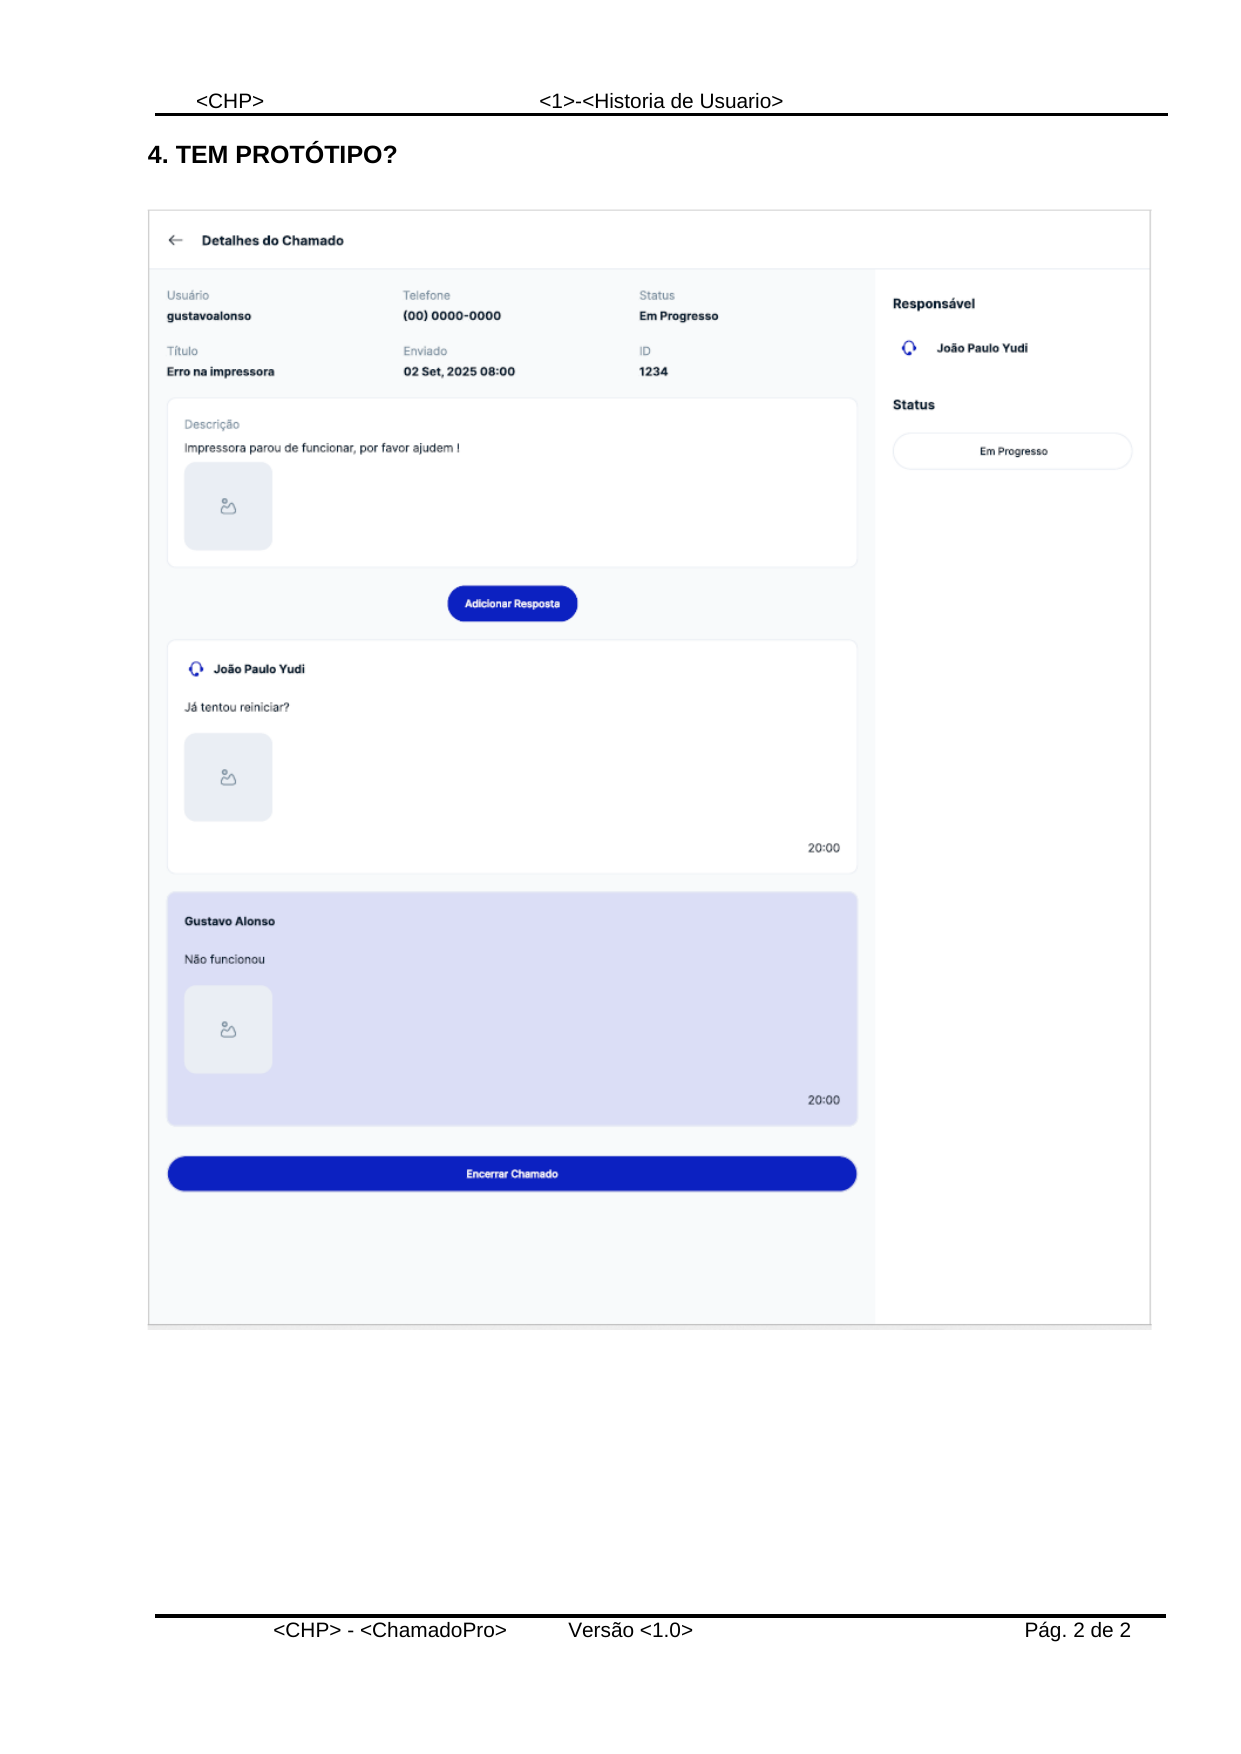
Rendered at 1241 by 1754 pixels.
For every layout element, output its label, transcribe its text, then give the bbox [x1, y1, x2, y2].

picture [147, 206, 1152, 1330]
text tEM PROTÓTIPO? [148, 140, 1152, 168]
